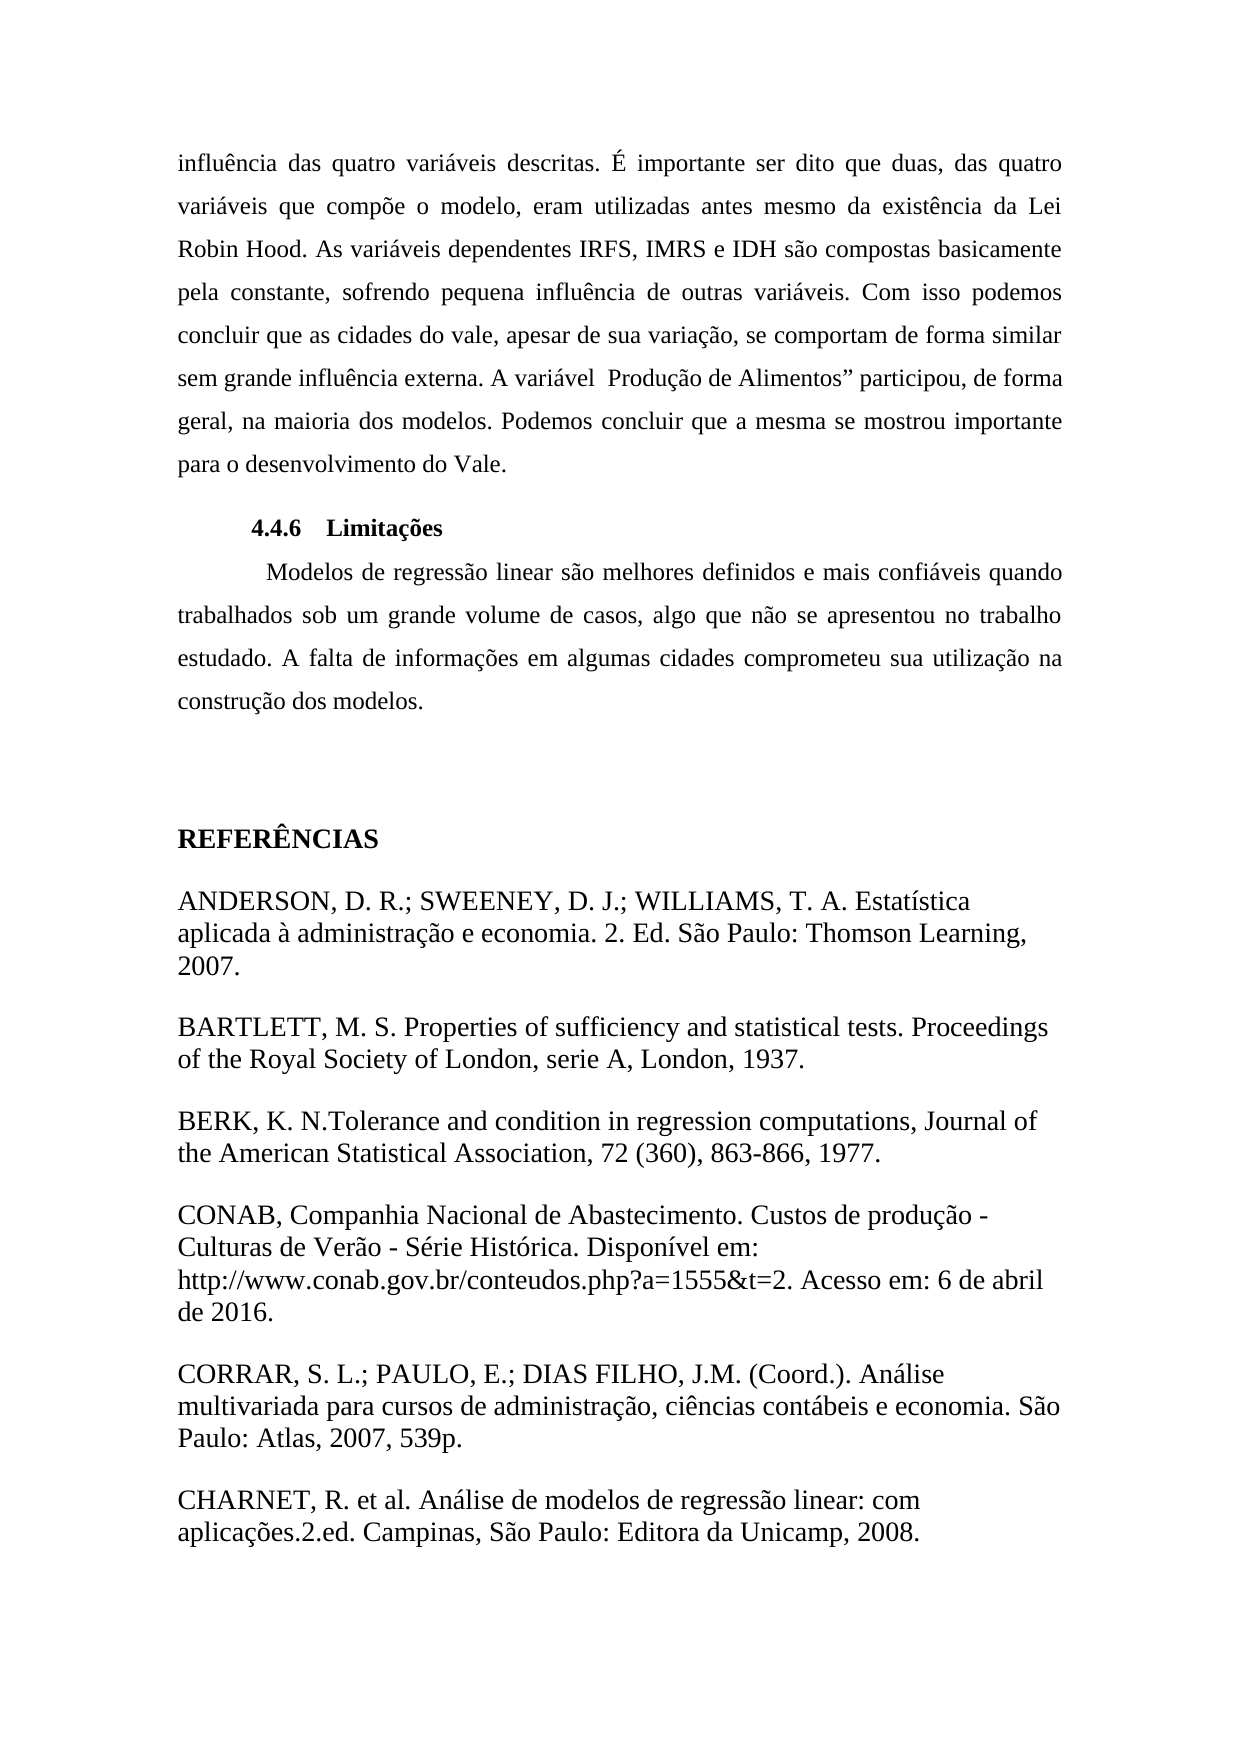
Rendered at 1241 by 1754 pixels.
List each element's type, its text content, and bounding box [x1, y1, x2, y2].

text CONAB, Companhia Nacional de Abastecimento. Custos de produção - Culturas de Verão - Série Histórica. Disponível em: http://www.conab.gov.br/conteudos.php?a=1555&t=2. Acesso em: 6 de abril de 2016. [177, 1198, 1063, 1328]
text REFERÊNCIAS [177, 822, 1063, 854]
text BARTLETT, M. S. Properties of sufficiency and statistical tests. Proceedings of the Royal Society of London, serie A, London, 1937. [177, 1010, 1063, 1075]
list Limitações [251, 513, 1063, 542]
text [177, 148, 1063, 478]
list Modelos de regressão linear são melhores definidos e mais confiáveis quando trabalhados sob um grande volume de casos, algo que não se apresentou no trabalho estudado. A falta de informações em algumas cidades comprometeu sua utilização na construção dos modelos. [177, 557, 1063, 715]
text CHARNET, R. et al. Análise de modelos de regressão linear: com aplicações.2.ed. Campinas, São Paulo: Editora da Unicamp, 2008. [177, 1483, 1063, 1548]
text ANDERSON, D. R.; SWEENEY, D. J.; WILLIAMS, T. A. Estatística aplicada à administração e economia. 2. Ed. São Paulo: Thomson Learning, 2007. [177, 884, 1063, 981]
text BERK, K. N.Tolerance and condition in regression computations, Journal of the American Statistical Association, 72 (360), 863-866, 1977. [177, 1104, 1063, 1169]
text CORRAR, S. L.; PAULO, E.; DIAS FILHO, J.M. (Coord.). Análise multivariada para cursos de administração, ciências contábeis e economia. São Paulo: Atlas, 2007, 539p. [177, 1357, 1063, 1454]
